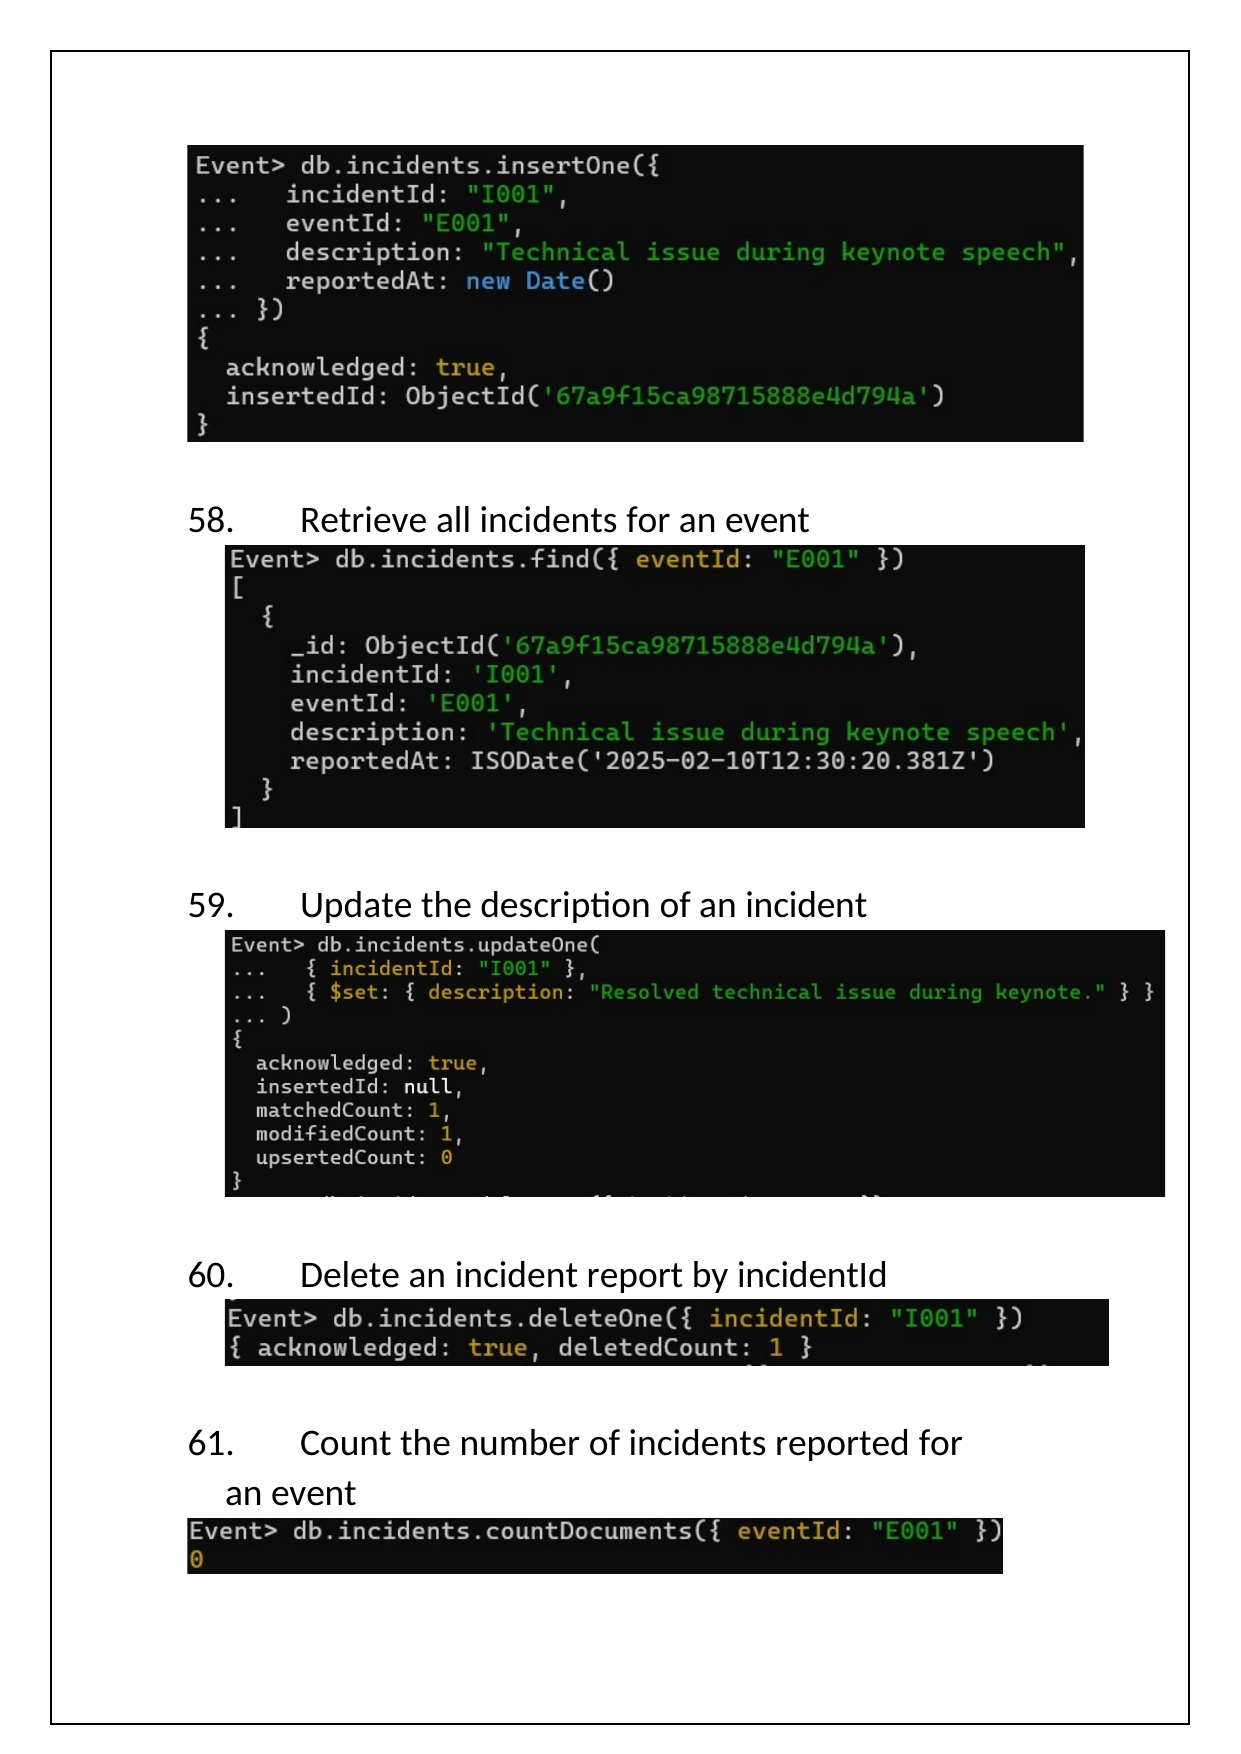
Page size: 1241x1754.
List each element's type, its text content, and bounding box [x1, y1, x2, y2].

list Delete an incident report by incidentId [187, 1251, 1166, 1296]
picture [187, 1518, 1003, 1574]
list Update the description of an incident [187, 881, 1166, 927]
list Retrieve all incidents for an event [187, 496, 1166, 542]
picture [187, 145, 1084, 442]
picture [224, 930, 1166, 1197]
list Count the number of incidents reported for an event [187, 1419, 1003, 1514]
picture [224, 545, 1085, 828]
picture [224, 1299, 1109, 1366]
